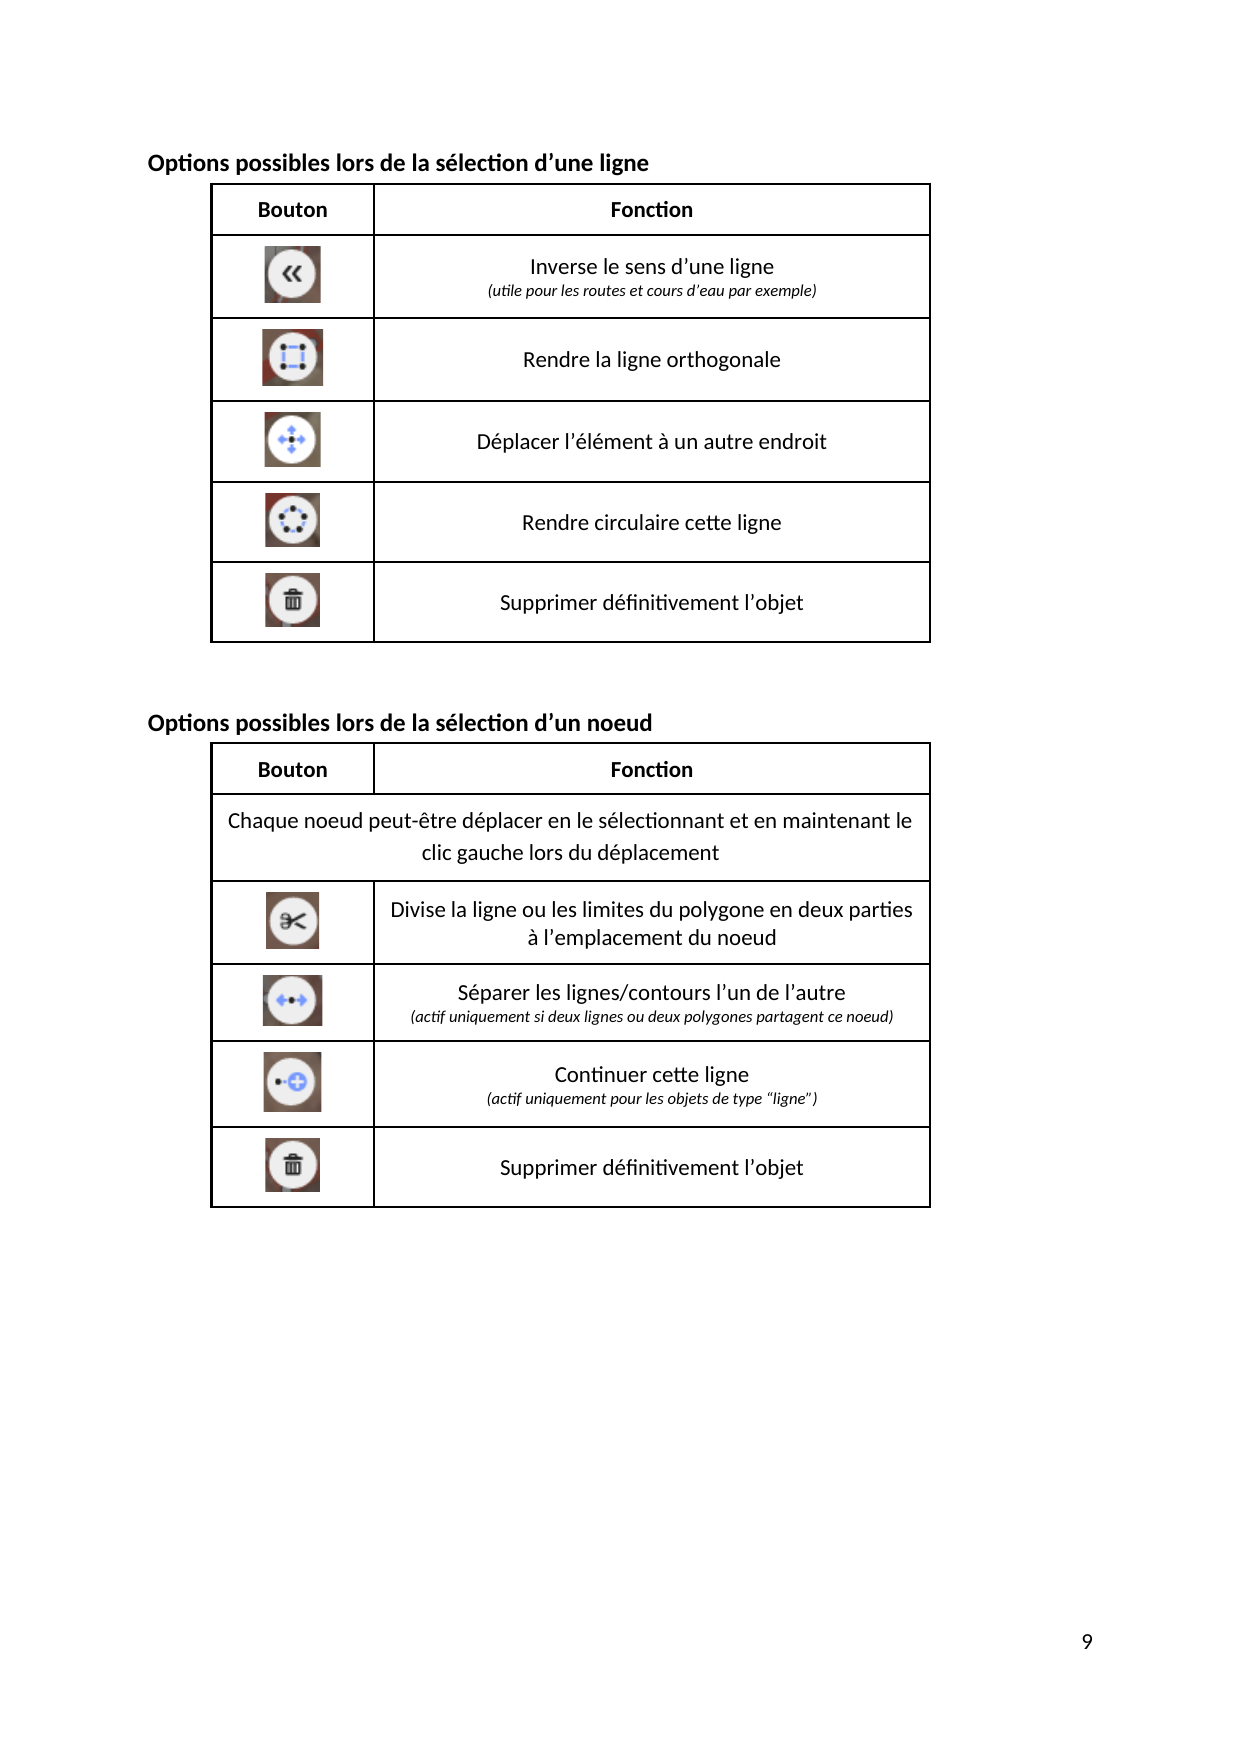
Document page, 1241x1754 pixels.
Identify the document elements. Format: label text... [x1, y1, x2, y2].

text Options possibles lors de la sélection d’une ligne [148, 148, 1093, 178]
picture [264, 412, 321, 467]
table_cell [213, 882, 373, 963]
picture [265, 573, 320, 627]
table_cell Chaque noeud peut-être déplacer en le sélectionnant et en maintenant le clic gauche lors du déplacement [213, 795, 929, 880]
table_header Fonction [375, 185, 929, 233]
table_header Bouton [213, 185, 373, 233]
picture [265, 493, 320, 547]
picture [262, 329, 324, 386]
picture [266, 892, 320, 949]
picture [265, 1138, 320, 1192]
table_header Bouton [213, 744, 373, 793]
table_cell Rendre circulaire cette ligne [375, 483, 929, 561]
table_cell [213, 1128, 373, 1206]
table_cell [213, 1042, 373, 1126]
table_header Fonction [375, 744, 929, 793]
table_cell Continuer cette ligne (actif uniquement pour les objets de type “ligne”) [375, 1042, 929, 1126]
text Options possibles lors de la sélection d’un noeud [148, 707, 1093, 738]
table_cell [213, 563, 373, 641]
table_cell [213, 236, 373, 317]
table_cell Inverse le sens d’une ligne (utile pour les routes et cours d’eau par exemple) [375, 236, 929, 317]
table_cell Rendre la ligne orthogonale [375, 319, 929, 399]
picture [263, 1052, 322, 1112]
table_cell Divise la ligne ou les limites du polygone en deux parties à l’emplacement du noeud [375, 882, 929, 963]
table_cell Supprimer définitivement l’objet [375, 1128, 929, 1206]
picture [264, 246, 321, 303]
table_cell [213, 402, 373, 481]
picture [262, 975, 323, 1026]
table_cell [213, 319, 373, 399]
table_cell [213, 965, 373, 1040]
table_cell Déplacer l’élément à un autre endroit [375, 402, 929, 481]
table_cell Séparer les lignes/contours l’un de l’autre (actif uniquement si deux lignes ou deux polygones partagent ce noeud) [375, 965, 929, 1040]
table_cell [213, 483, 373, 561]
table_cell Supprimer définitivement l’objet [375, 563, 929, 641]
